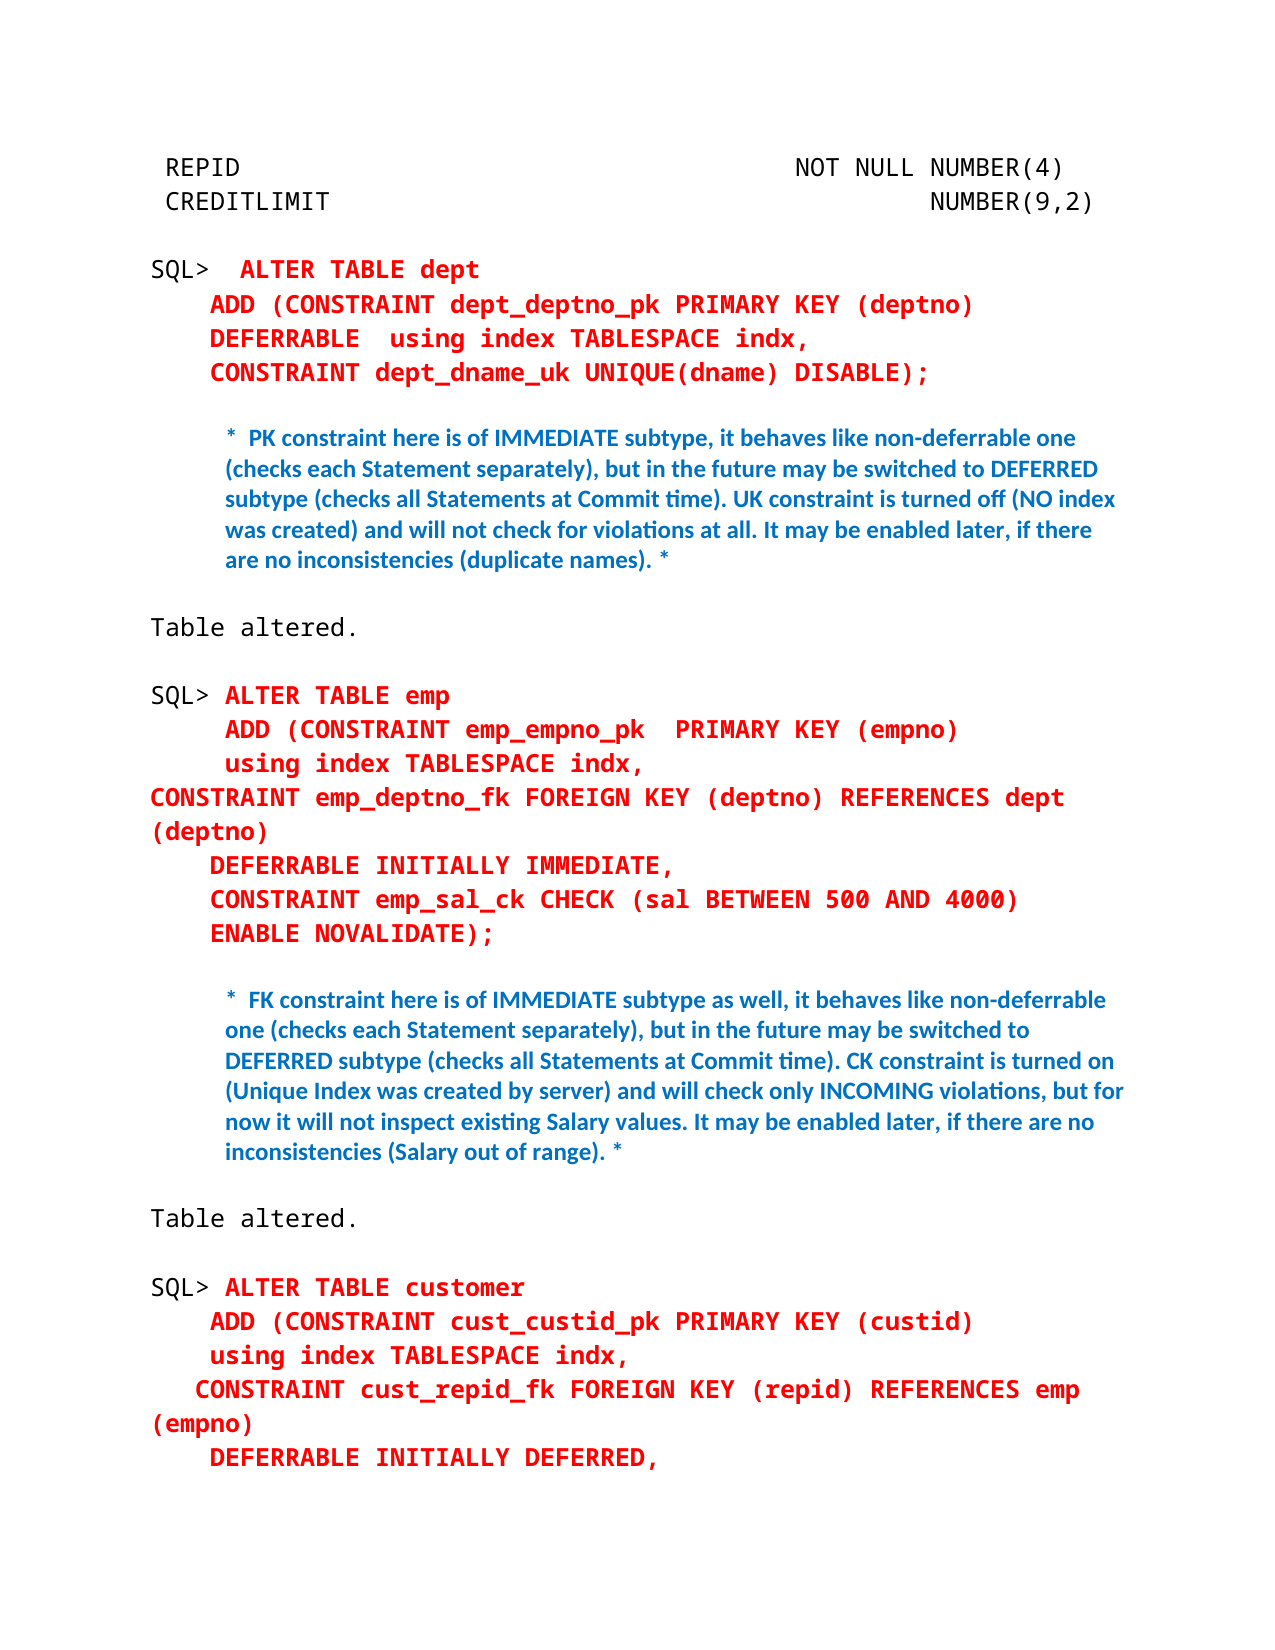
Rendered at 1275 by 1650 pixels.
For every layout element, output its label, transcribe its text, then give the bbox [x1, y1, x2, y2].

text SQL> ALTER TABLE dept [150, 252, 1125, 286]
text ADD (CONSTRAINT emp_empno_pk PRIMARY KEY (empno) [150, 711, 1125, 745]
text ADD (CONSTRAINT dept_deptno_pk PRIMARY KEY (deptno) [150, 286, 1125, 320]
text ADD (CONSTRAINT cust_custid_pk PRIMARY KEY (custid) [150, 1303, 1125, 1337]
text ENABLE NOVALIDATE); [150, 916, 1125, 950]
text CREDITLIMIT NUMBER(9,2) [150, 184, 1125, 218]
text DEFERRABLE INITIALLY DEFERRED, [150, 1439, 1125, 1473]
text REPID NOT NULL NUMBER(4) [150, 150, 1125, 184]
text CONSTRAINT cust_repid_fk FOREIGN KEY (repid) REFERENCES emp (empno) [150, 1371, 1125, 1439]
text SQL> ALTER TABLE customer [150, 1269, 1125, 1303]
text using index TABLESPACE indx, [150, 745, 1125, 779]
text DEFERRABLE INITIALLY IMMEDIATE, [150, 848, 1125, 882]
text CONSTRAINT emp_sal_ck CHECK (sal BETWEEN 500 AND 4000) [150, 882, 1125, 916]
text CONSTRAINT dept_dname_uk UNIQUE(dname) DISABLE); [150, 354, 1125, 388]
list * FK constraint here is of IMMEDIATE subtype as well, it behaves like non-deferrable one (checks each Statement separately), but in the future may be switched to DEFERRED subtype (checks all Statements at Commit time). CK constraint is turned on (Unique Index was created by server) and will check only INCOMING violations, but for now it will not inspect existing Salary values. It may be enabled later, if there are no inconsistencies (Salary out of range). * [225, 984, 1125, 1167]
list * PK constraint here is of IMMEDIATE subtype, it behaves like non-deferrable one (checks each Statement separately), but in the future may be switched to DEFERRED subtype (checks all Statements at Commit time). UK constraint is turned off (NO index was created) and will not check for violations at all. It may be enabled later, if there are no inconsistencies (duplicate names). * [225, 422, 1125, 575]
text DEFERRABLE using index TABLESPACE indx, [150, 320, 1125, 354]
text SQL> ALTER TABLE emp [150, 677, 1125, 711]
text using index TABLESPACE indx, [150, 1337, 1125, 1371]
text Table altered. [150, 609, 1125, 643]
text CONSTRAINT emp_deptno_fk FOREIGN KEY (deptno) REFERENCES dept (deptno) [150, 779, 1125, 848]
text Table altered. [150, 1201, 1125, 1235]
